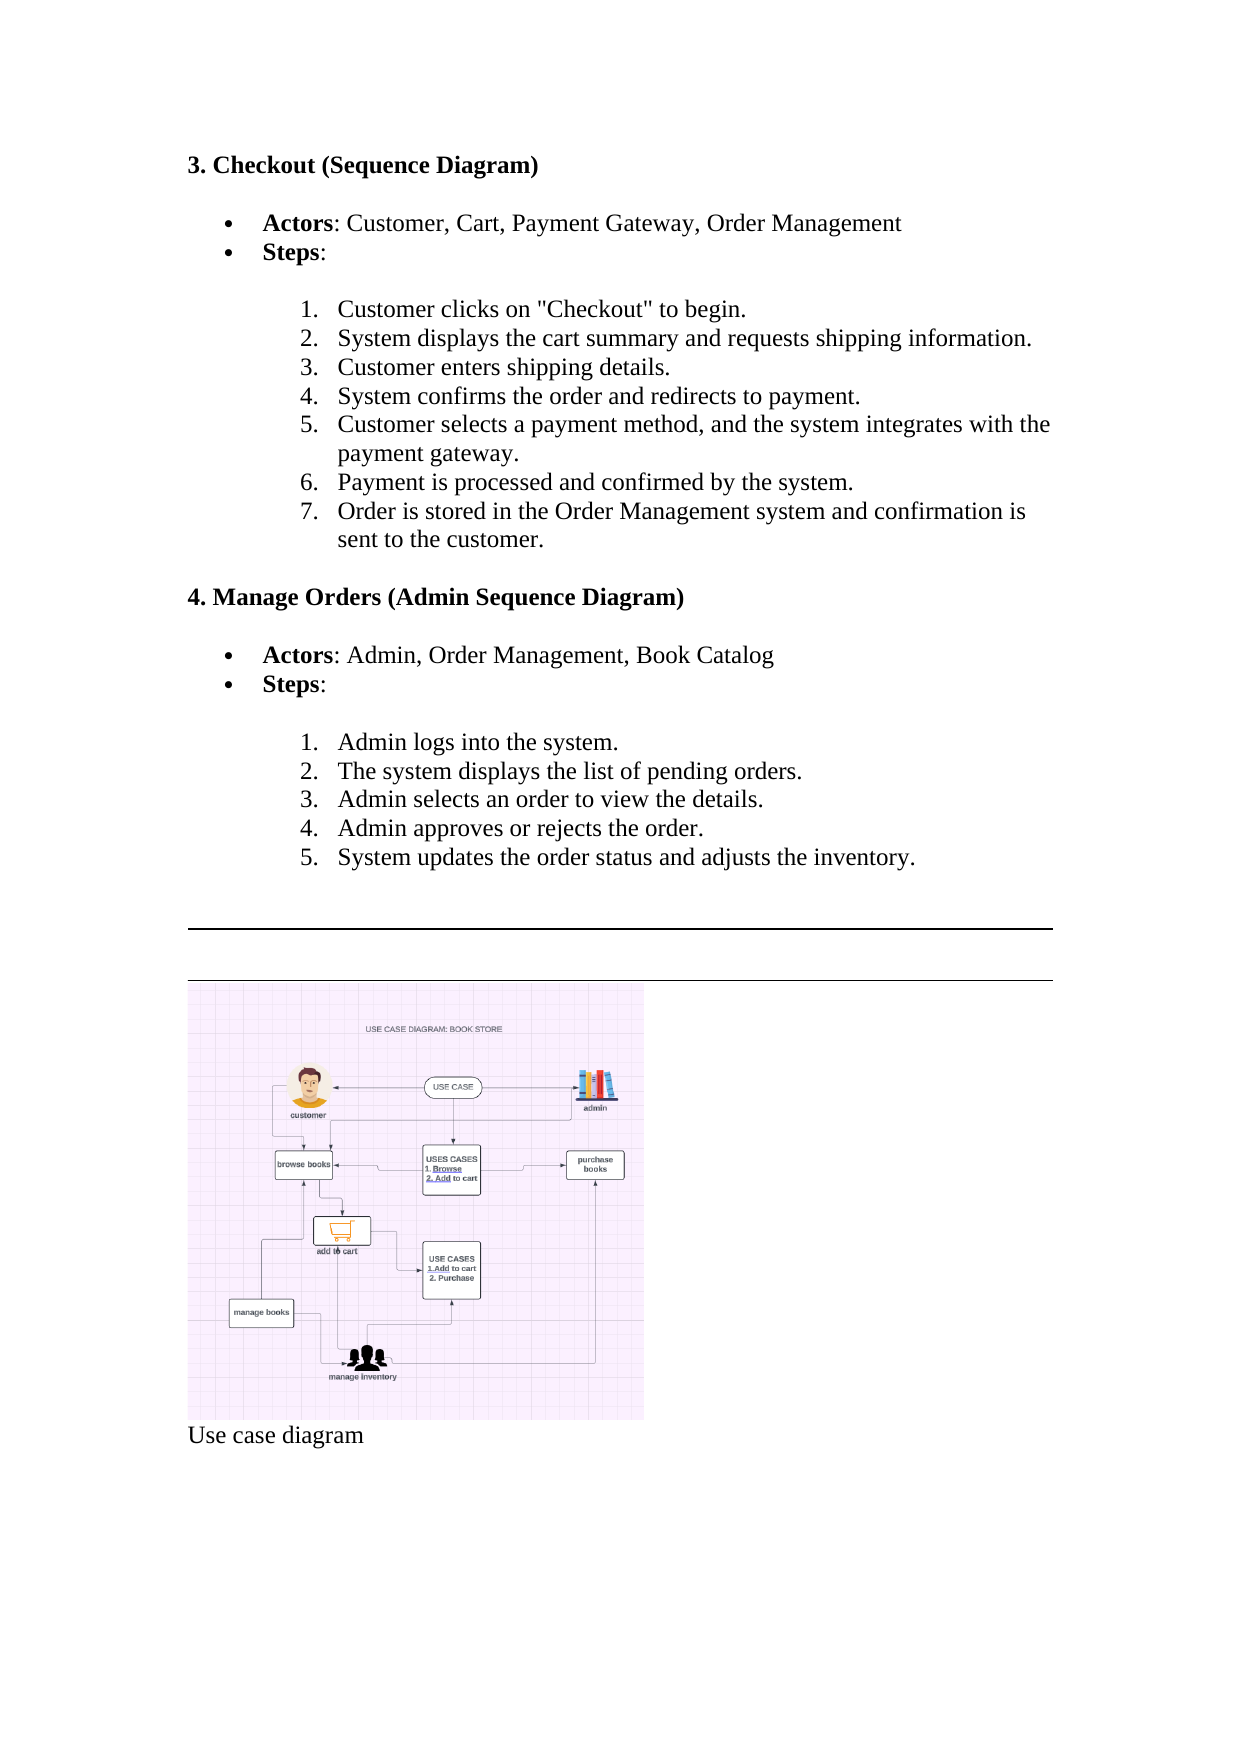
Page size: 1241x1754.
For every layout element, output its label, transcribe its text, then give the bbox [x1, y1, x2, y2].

list Order is stored in the Order Management system and confirmation is sent to the customer. [300, 496, 1053, 553]
list Payment is processed and confirmed by the system. [300, 467, 1053, 496]
list Steps: [225, 237, 1053, 265]
list Actors: Admin, Order Management, Book Catalog [225, 640, 1053, 669]
list System displays the cart summary and requests shipping information. [300, 323, 1053, 352]
list Customer selects a payment method, and the system integrates with the payment gateway. [300, 409, 1053, 467]
list Customer enters shipping details. [300, 352, 1053, 381]
list The system displays the list of pending orders. [300, 756, 1053, 784]
list System confirms the order and redirects to payment. [300, 381, 1053, 409]
list System updates the order status and adjusts the inventory. [300, 842, 1053, 871]
list Customer clicks on "Checkout" to begin. [300, 294, 1053, 323]
list Actors: Customer, Cart, Payment Gateway, Order Management [225, 208, 1053, 237]
subtitle 4. Manage Orders (Admin Sequence Diagram) [187, 582, 1053, 611]
subtitle 3. Checkout (Sequence Diagram) [187, 150, 1053, 179]
text Use case diagram [187, 1420, 1053, 1449]
picture [187, 983, 644, 1420]
list Admin selects an order to view the details. [300, 784, 1053, 813]
list Steps: [225, 669, 1053, 698]
list Admin logs into the system. [300, 727, 1053, 756]
list Admin approves or rejects the order. [300, 813, 1053, 842]
